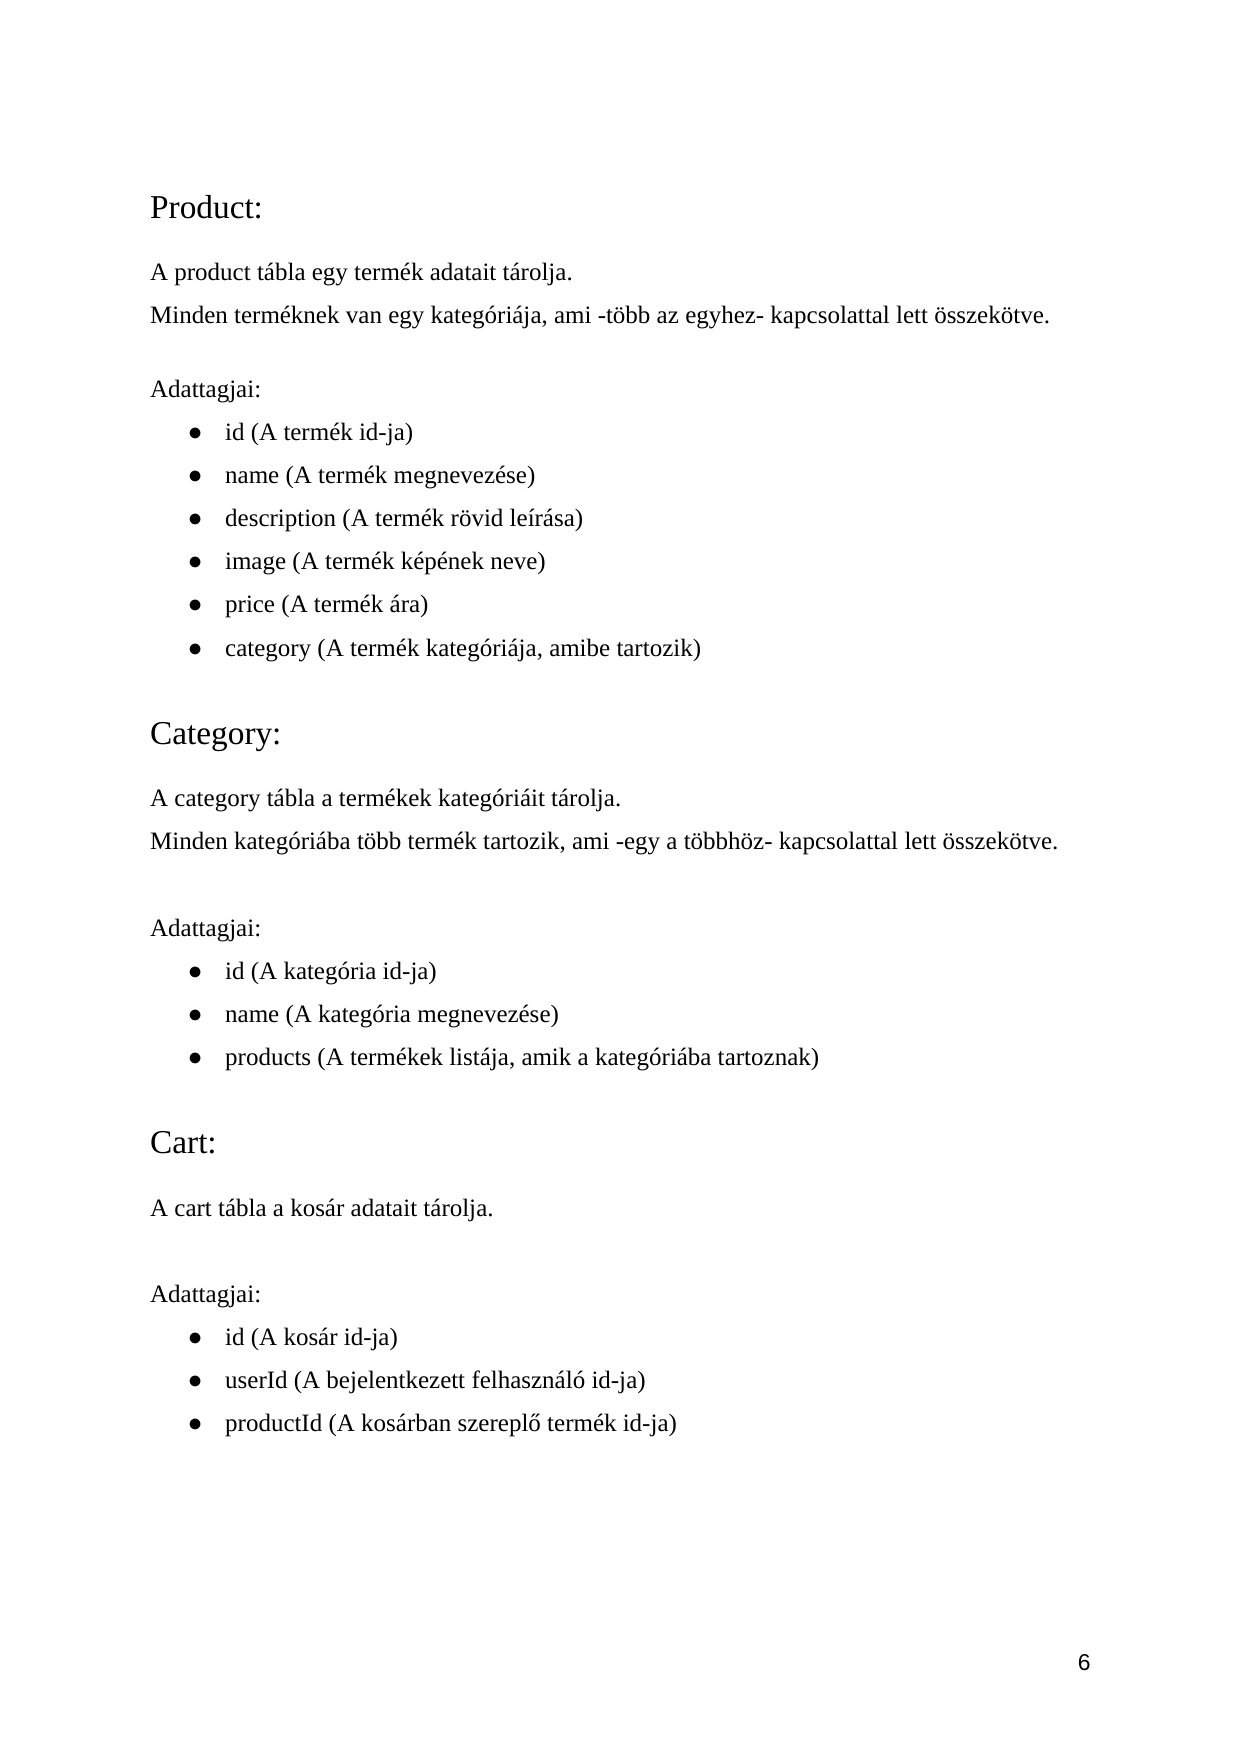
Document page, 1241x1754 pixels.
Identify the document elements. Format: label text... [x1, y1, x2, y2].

text Minden kategóriába több termék tartozik, ami -egy a többhöz- kapcsolattal lett összekötve. [150, 826, 1090, 855]
list id (A kategória id-ja) [187, 956, 1090, 984]
list userId (A bejelentkezett felhasználó id-ja) [187, 1365, 1090, 1394]
subtitle Product: [150, 187, 1090, 226]
list category (A termék kategóriája, amibe tartozik) [187, 633, 1090, 661]
list price (A termék ára) [187, 589, 1090, 618]
text A category tábla a termékek kategóriáit tárolja. [150, 783, 1090, 812]
text Minden terméknek van egy kategóriája, ami -több az egyhez- kapcsolattal lett összekötve. [150, 301, 1090, 329]
text A cart tábla a kosár adatait tárolja. [150, 1193, 1090, 1221]
list name (A termék megnevezése) [187, 460, 1090, 489]
list products (A termékek listája, amik a kategóriába tartoznak) [187, 1042, 1090, 1071]
text Adattagjai: [150, 913, 1090, 941]
text Adattagjai: [150, 1279, 1090, 1308]
text A product tábla egy termék adatait tárolja. [150, 257, 1090, 286]
list description (A termék rövid leírása) [187, 503, 1090, 532]
list name (A kategória megnevezése) [187, 999, 1090, 1028]
list image (A termék képének neve) [187, 546, 1090, 575]
list id (A kosár id-ja) [187, 1322, 1090, 1351]
list productId (A kosárban szereplő termék id-ja) [187, 1408, 1090, 1437]
list id (A termék id-ja) [187, 417, 1090, 446]
text Adattagjai: [150, 374, 1090, 403]
subtitle Category: [150, 713, 1090, 752]
subtitle Cart: [150, 1123, 1090, 1161]
